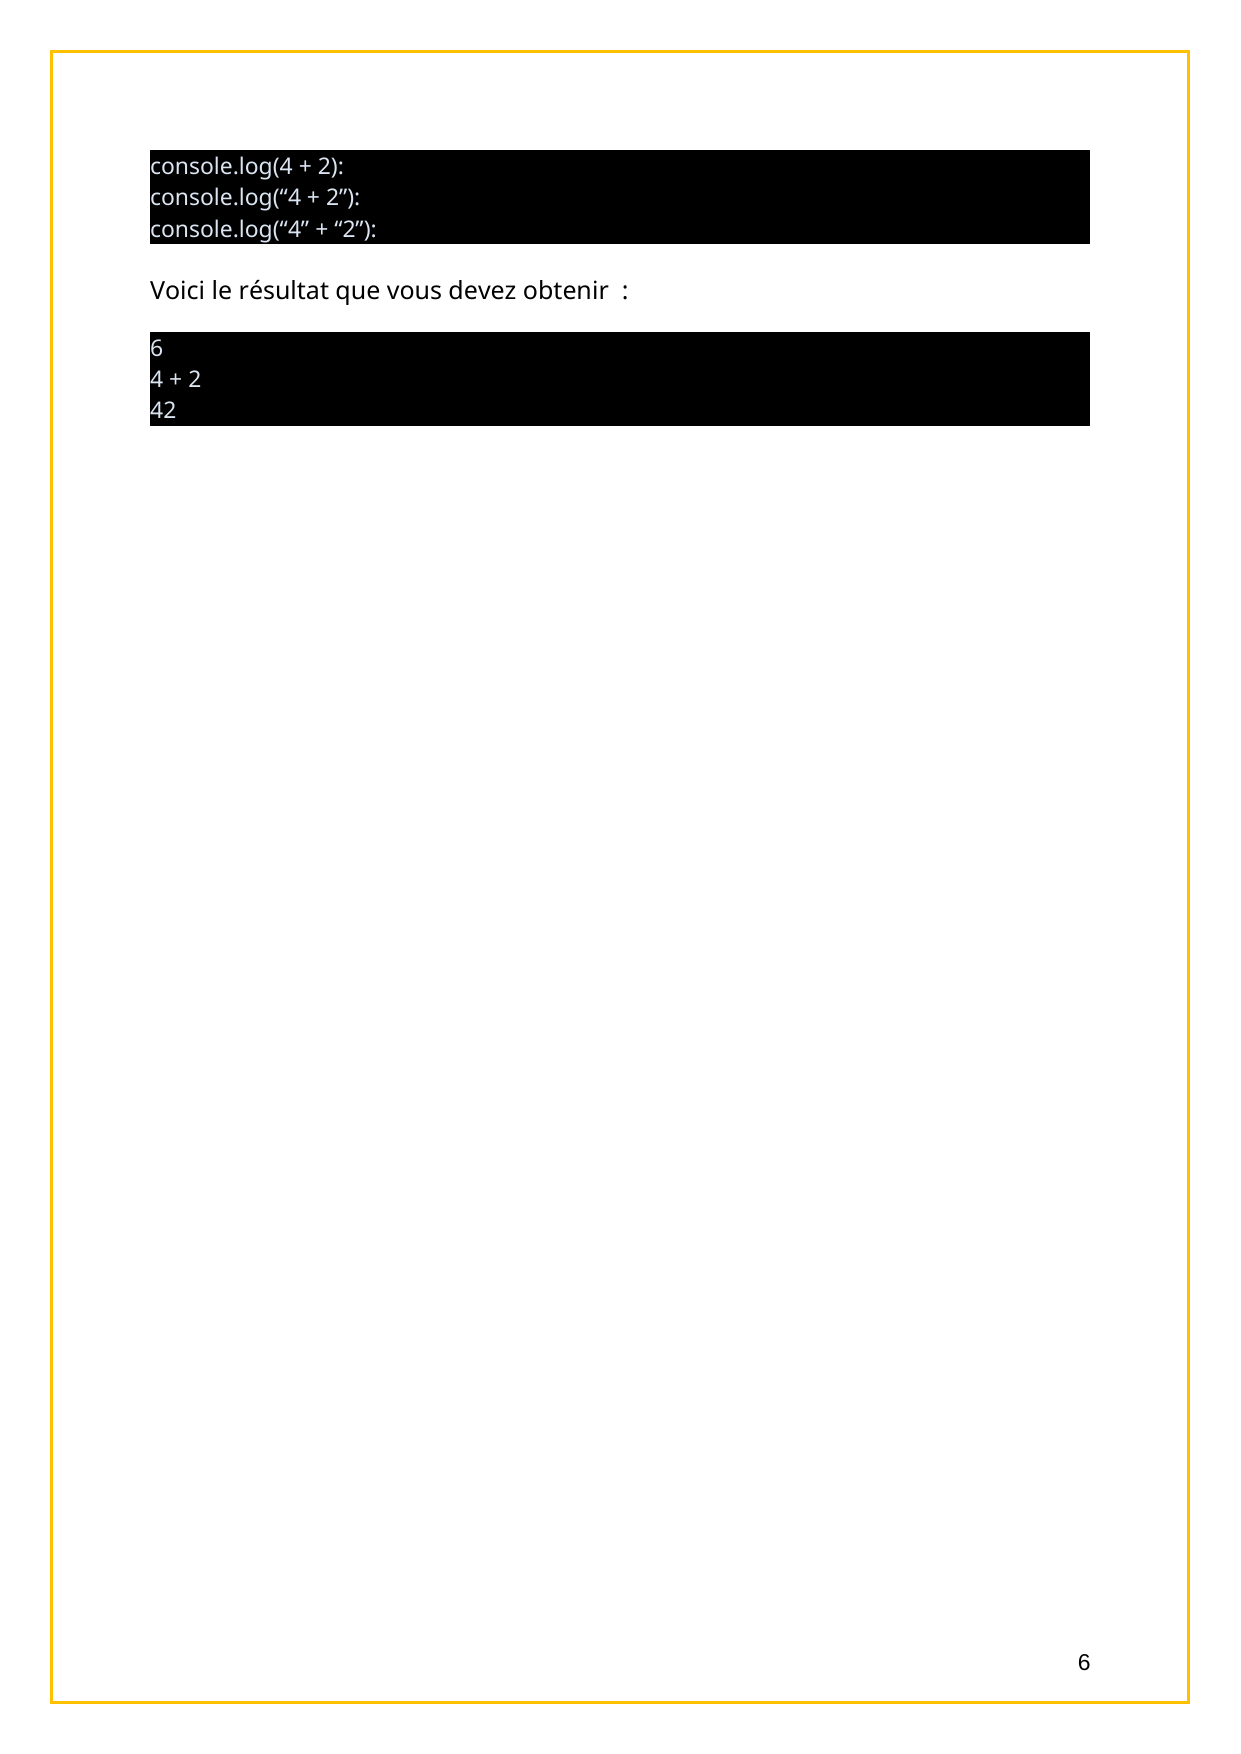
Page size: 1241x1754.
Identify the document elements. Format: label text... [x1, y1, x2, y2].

text Voici le résultat que vous devez obtenir : [150, 273, 1090, 307]
text console.log(“4 + 2”): [150, 181, 1090, 212]
text console.log(4 + 2): [150, 150, 1090, 181]
text console.log(“4” + “2”): [150, 212, 1090, 244]
text 6 [150, 332, 1090, 363]
text 4 + 2 [150, 363, 1090, 394]
text 42 [150, 394, 1090, 426]
